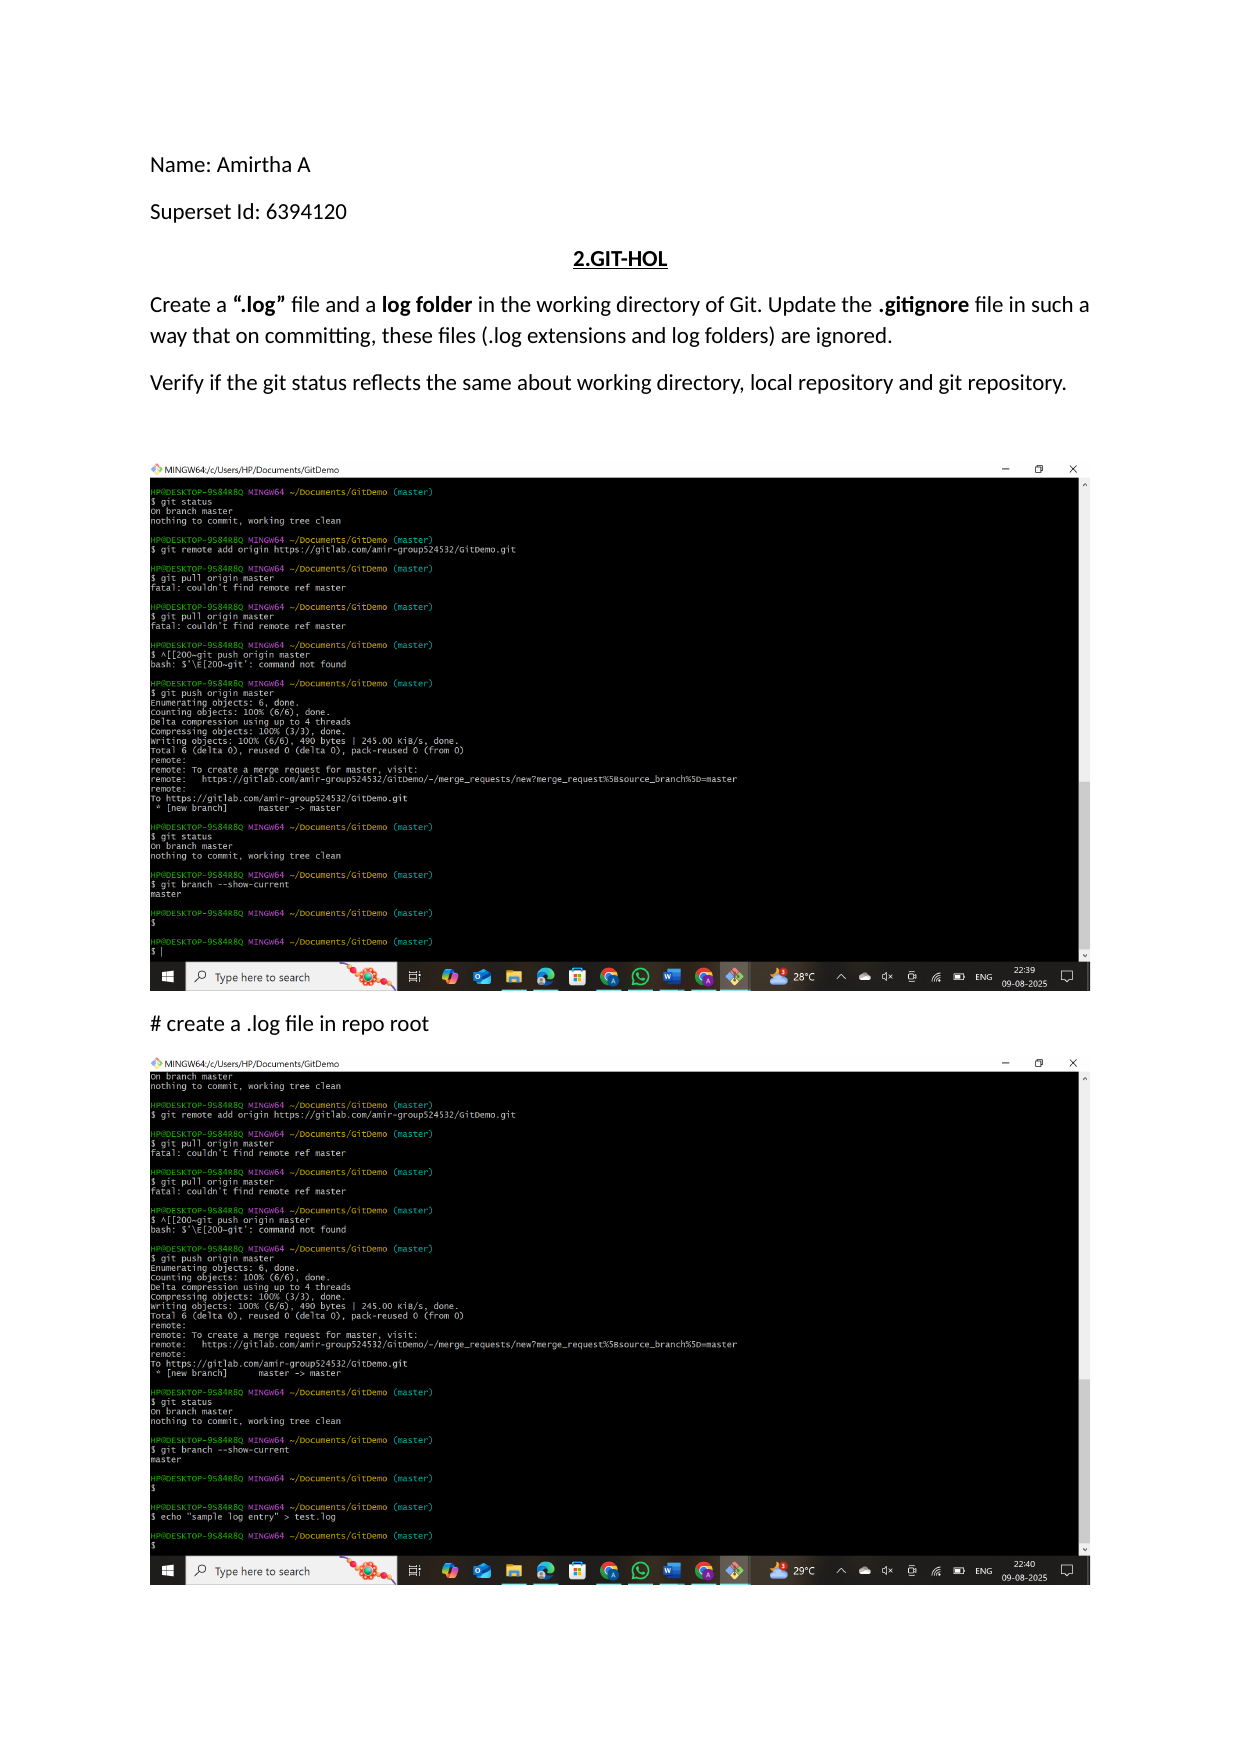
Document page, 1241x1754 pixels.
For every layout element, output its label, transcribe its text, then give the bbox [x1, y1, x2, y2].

text Name: Amirtha A [150, 150, 1090, 178]
picture [150, 1056, 1091, 1585]
picture [150, 461, 1091, 991]
text # create a .log file in repo root [150, 1009, 1090, 1037]
text Create a “.log” file and a log folder in the working directory of Git. Update the .gitignore file in such a way that on committing, these files (.log extensions and log folders) are ignored. [150, 291, 1090, 349]
text Superset Id: 6394120 [150, 197, 1090, 225]
text 2.GIT-HOL [150, 244, 1090, 272]
text Verify if the git status reflects the same about working directory, local repository and git repository. [150, 368, 1090, 396]
